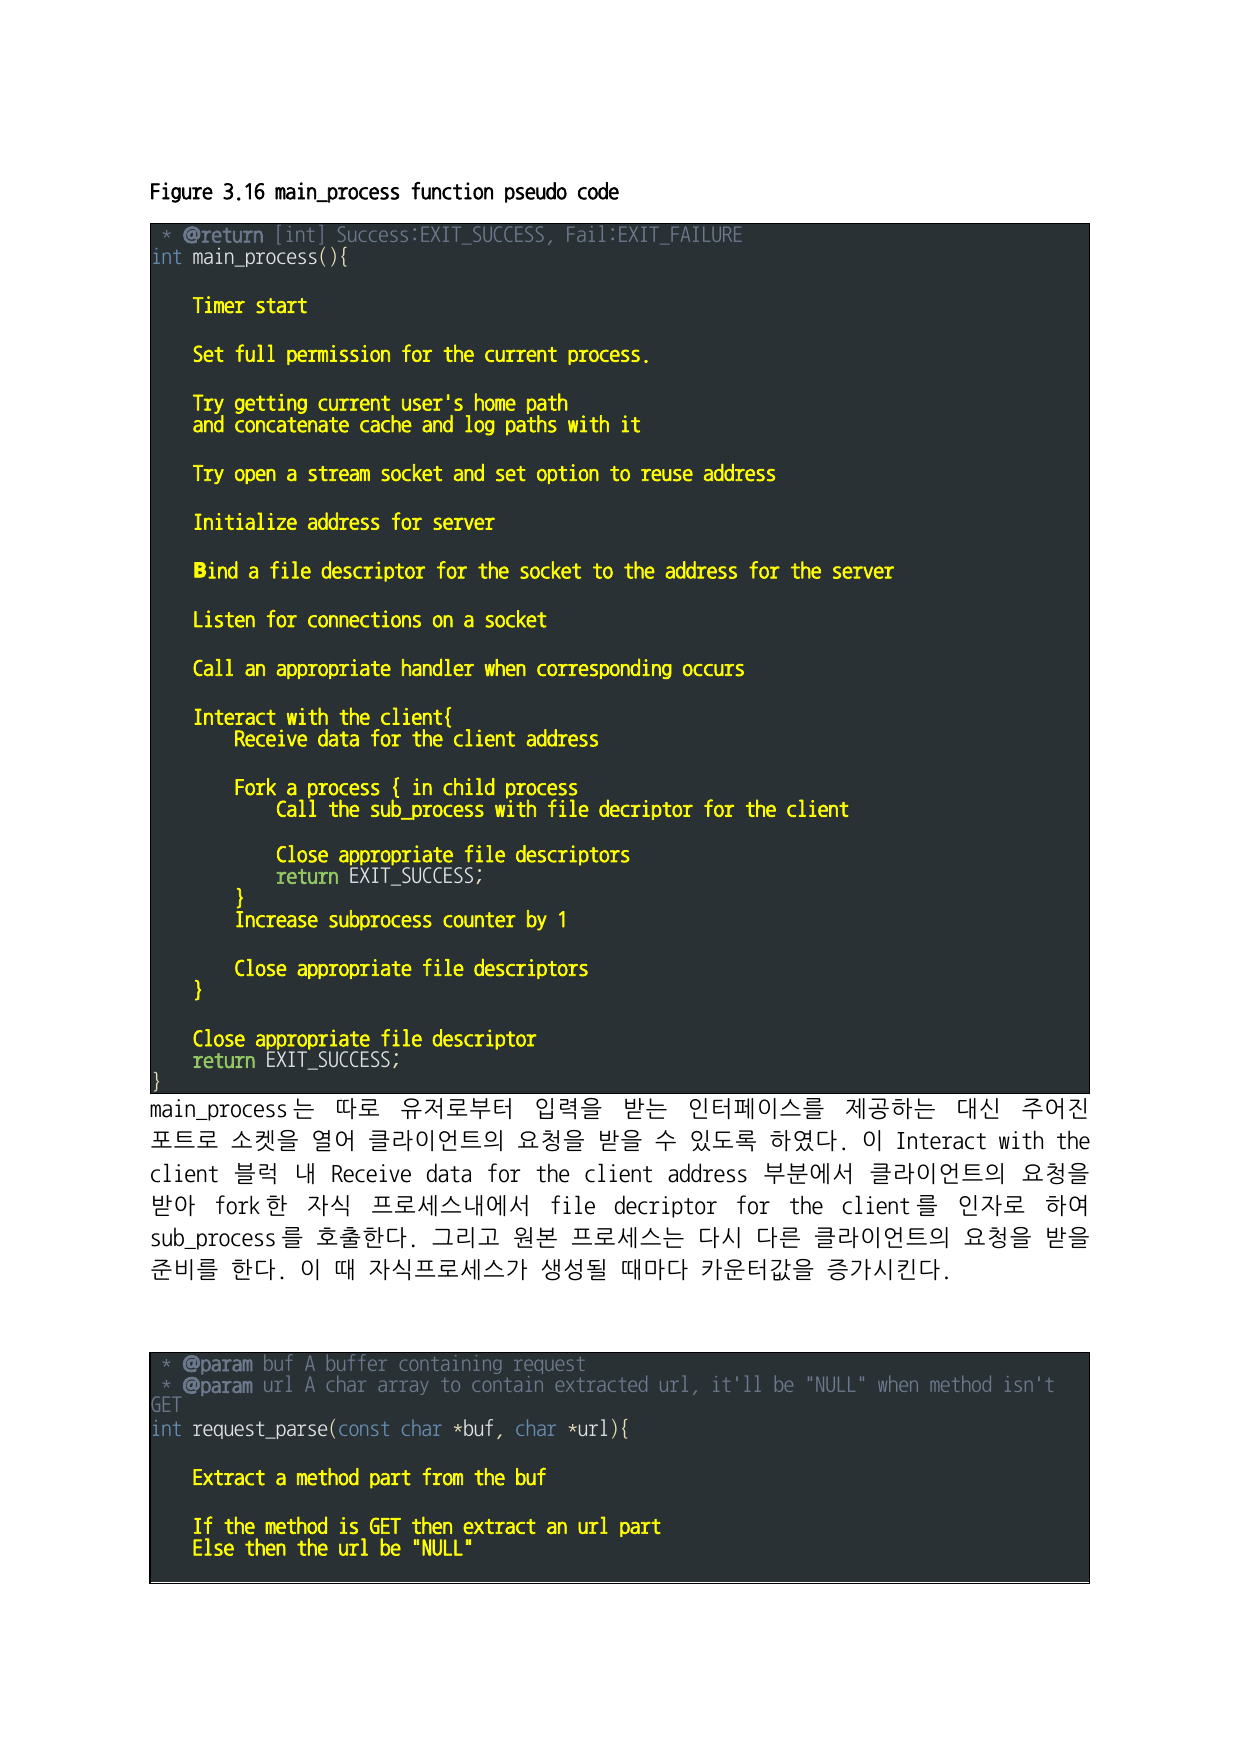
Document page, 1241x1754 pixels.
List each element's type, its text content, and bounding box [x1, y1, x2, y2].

text main_process는 따로 유저로부터 입력을 받는 인터페이스를 제공하는 대신 주어진 포트로 소켓을 열어 클라이언트의 요청을 받을 수 있도록 하였다. 이 Interact with the client 블럭 내 Receive data for the client address 부분에서 클라이언트의 요청을 받아 fork한 자식 프로세스내에서 file decriptor for the client를 인자로 하여 sub_process를 호출한다. 그리고 원본 프로세스는 다시 다른 클라이언트의 요청을 받을 준비를 한다. 이 때 자식프로세스가 생성될 때마다 카운터값을 증가시킨다. [150, 1094, 1090, 1284]
text Figure 3.6 main_process function pseudo code [150, 177, 1090, 204]
